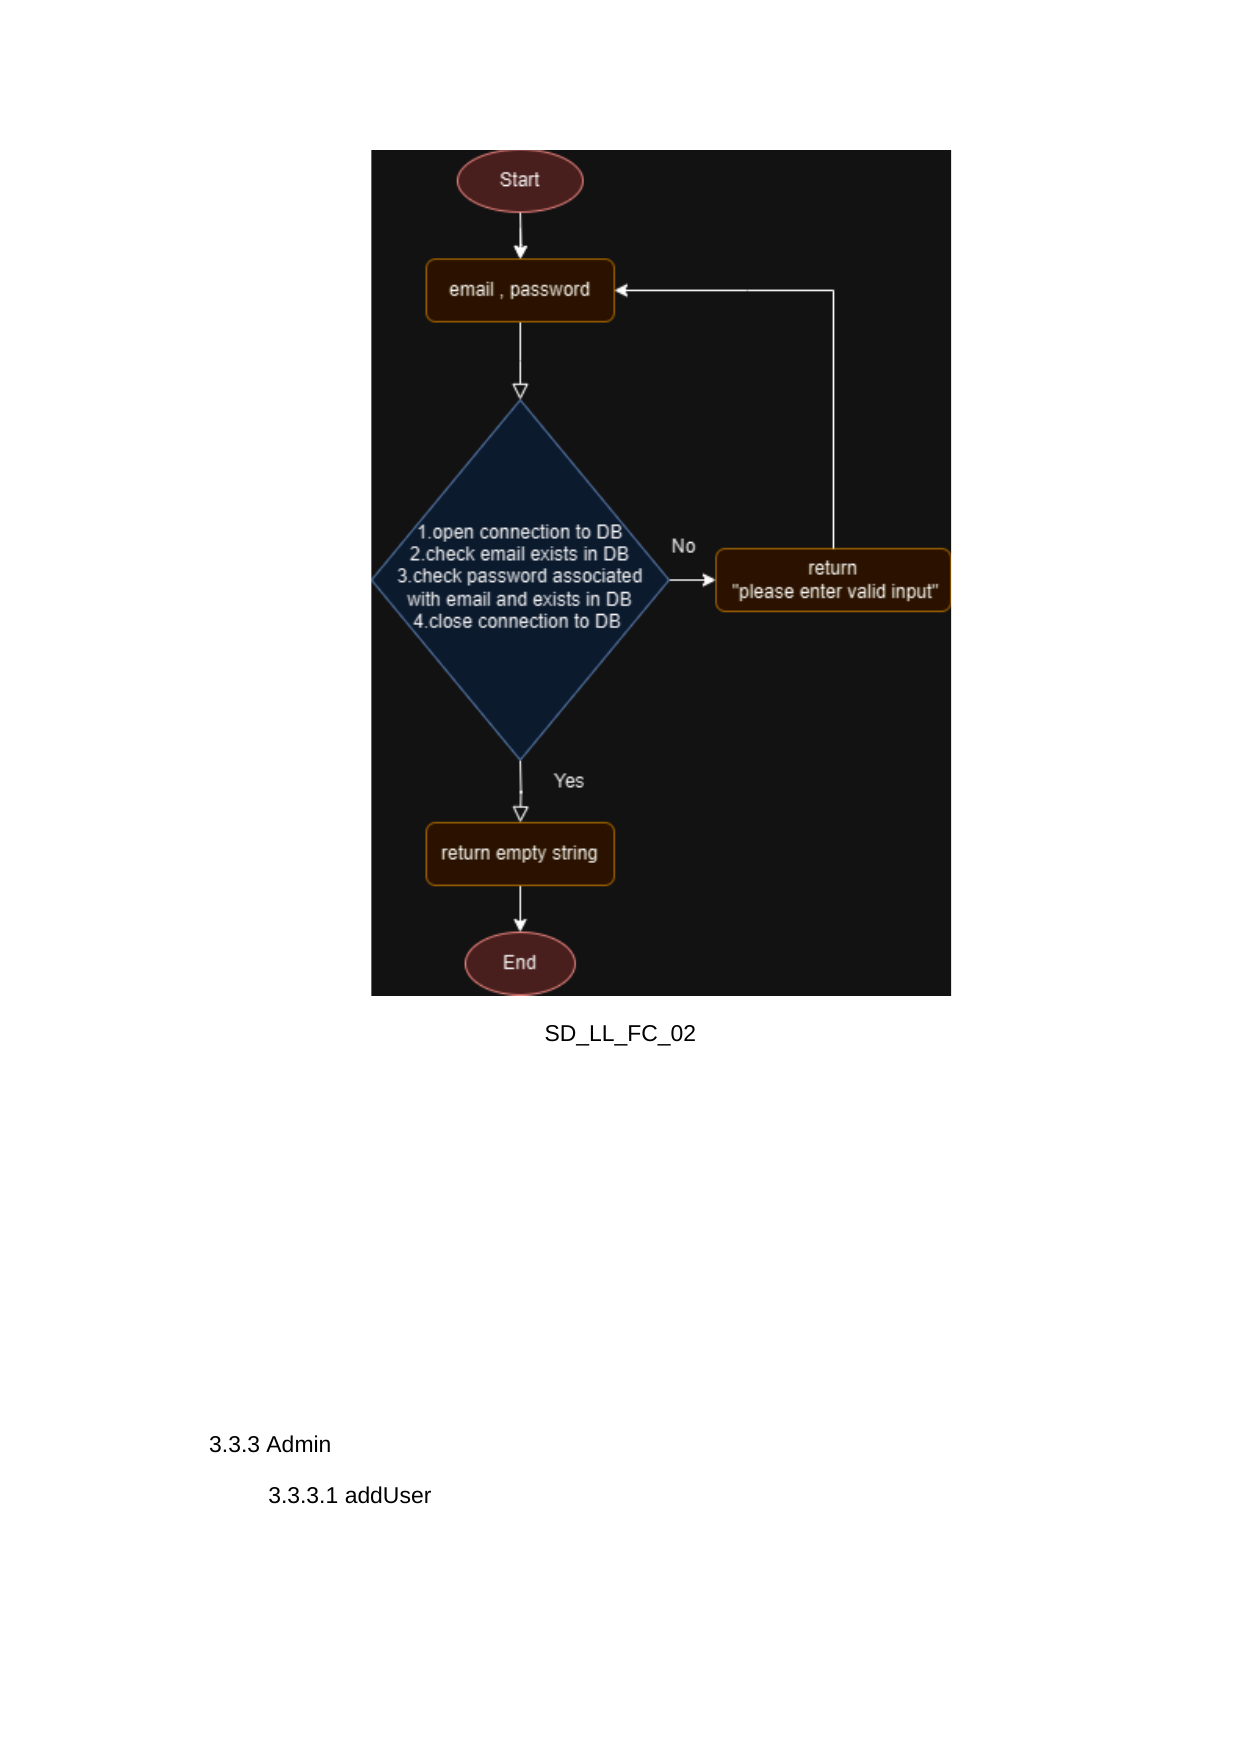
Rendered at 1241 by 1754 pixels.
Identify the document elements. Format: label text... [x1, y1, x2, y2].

text 3.3.3.1 addUser [268, 1482, 1090, 1509]
text 3.3.3 Admin [209, 1431, 1090, 1457]
text SD_LL_FC_02 [150, 1020, 1090, 1047]
picture [371, 150, 952, 996]
